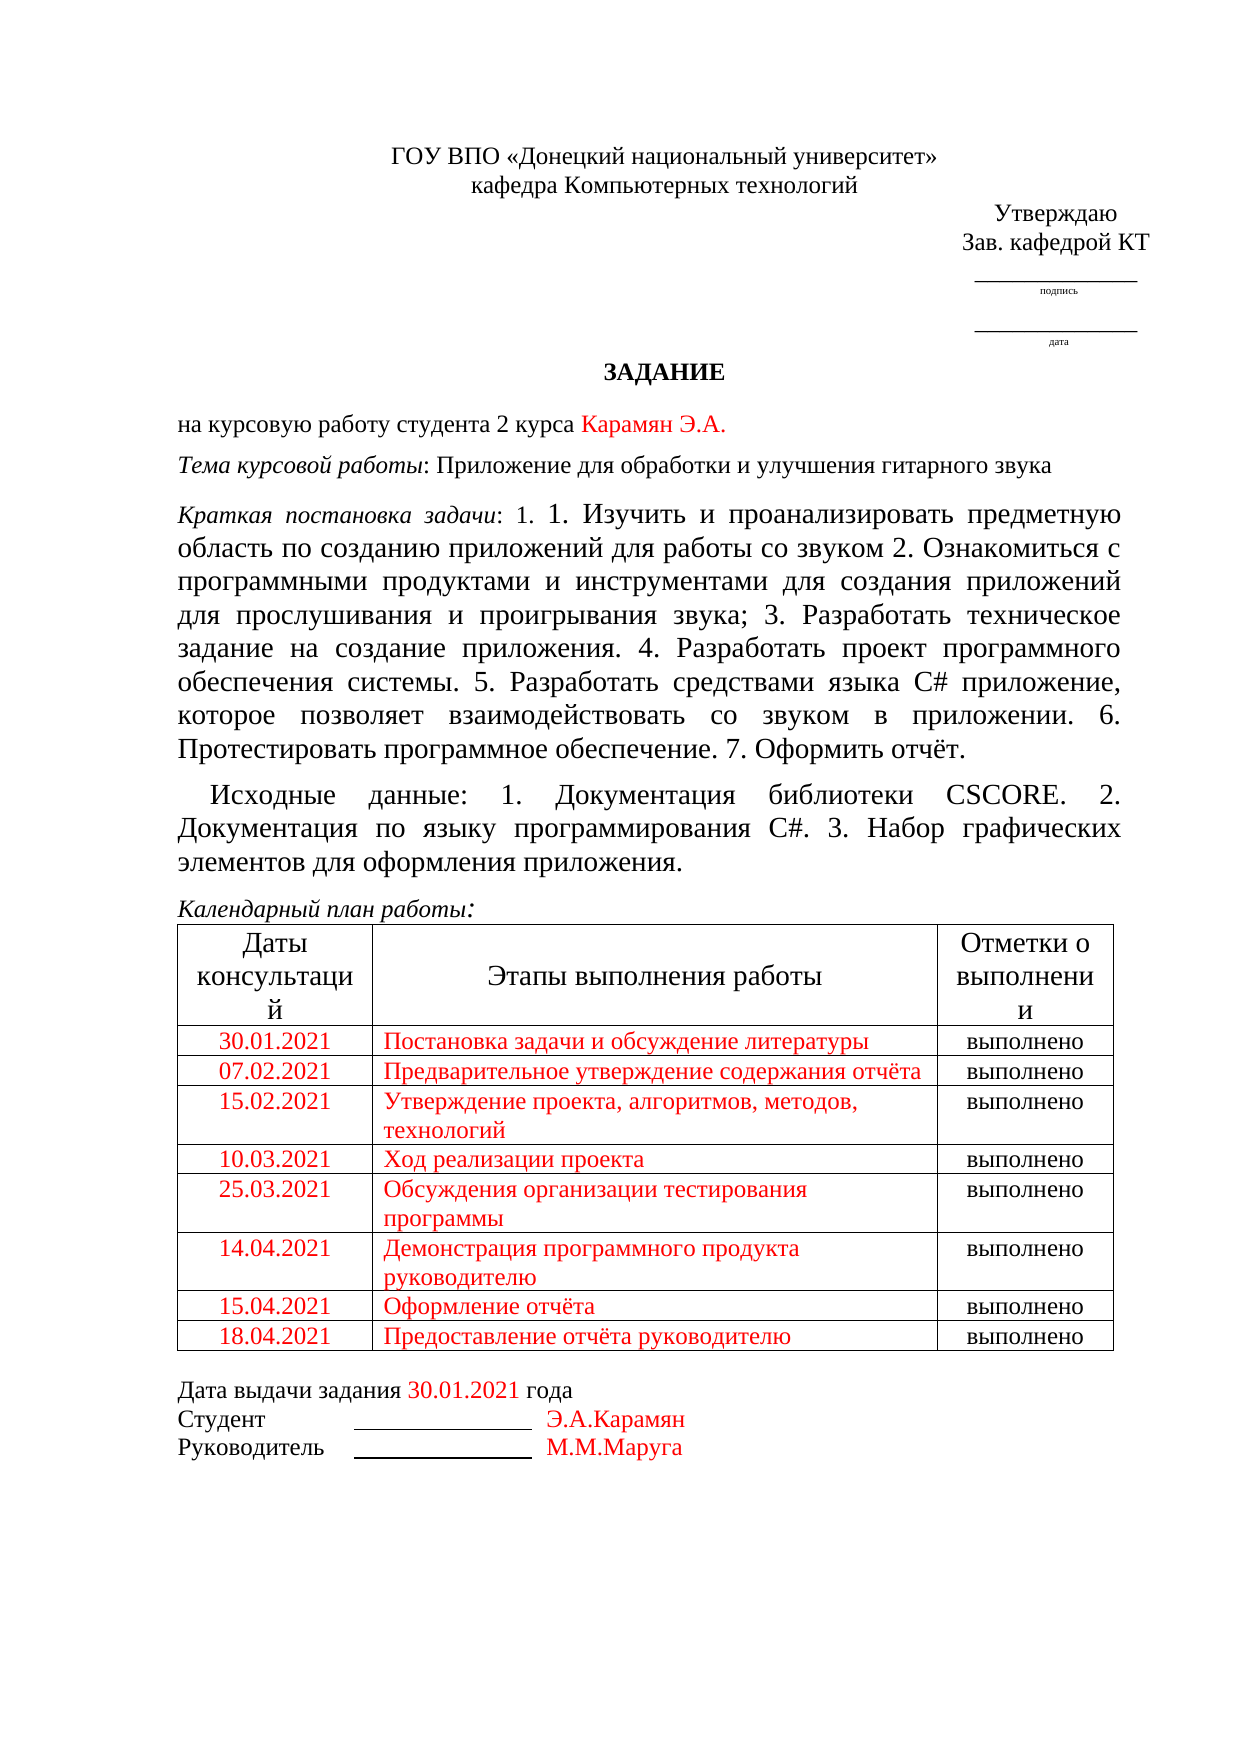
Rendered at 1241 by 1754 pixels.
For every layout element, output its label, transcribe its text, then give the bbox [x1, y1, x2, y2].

table_cell 15.02.2021 [178, 1086, 372, 1143]
table_cell выполнено [938, 1145, 1113, 1173]
text Студент Э.А.Карамян [177, 1404, 1152, 1432]
text ЗАДАНИЕ [177, 357, 1152, 385]
table_cell выполнено [938, 1056, 1113, 1085]
text _____________ [960, 306, 1152, 335]
table_cell Предоставление отчёта руководителю [373, 1321, 937, 1350]
text Краткая постановка задачи: 1. 1. Изучить и проанализировать предметную область по созданию приложений для работы со звуком 2. Ознакомиться с программными продуктами и инструментами для создания приложений для прослушивания и проигрывания звука; 3. Разработать техническое задание на создание приложения. 4. Разработать проект программного обеспечения системы. 5. Разработать средствами языка C# приложение, которое позволяет взаимодействовать со звуком в приложении. 6. Протестировать программное обеспечение. 7. Оформить отчёт. [177, 496, 1122, 764]
table_cell 30.01.2021 [178, 1026, 372, 1055]
text Зав. кафедрой КТ [960, 227, 1152, 256]
table_cell выполнено [938, 1233, 1113, 1290]
table_cell выполнено [938, 1174, 1113, 1232]
table_cell Обсуждения организации тестирования программы [373, 1174, 937, 1232]
text Исходные данные: 1. Документация библиотеки CSCORE. 2. Документация по языку программирования C#. 3. Набор графических элементов для оформления приложения. [177, 777, 1122, 878]
text Тема курсовой работы: Приложение для обработки и улучшения гитарного звука [177, 451, 1152, 479]
table_cell Утверждение проекта, алгоритмов, методов, технологий [373, 1086, 937, 1143]
table_header Отметки о выполнении [938, 925, 1113, 1025]
table_cell Оформление отчёта [373, 1291, 937, 1320]
table_cell Демонстрация программного продукта руководителю [373, 1233, 937, 1290]
text _____________ [960, 256, 1152, 285]
text ГОУ ВПО «Донецкий национальный университет» [177, 141, 1152, 170]
table_cell 10.03.2021 [178, 1145, 372, 1173]
table_header Этапы выполнения работы [373, 925, 937, 1025]
text Утверждаю [960, 198, 1152, 227]
table_cell 25.03.2021 [178, 1174, 372, 1232]
table_cell Ход реализации проекта [373, 1145, 937, 1173]
table_cell выполнено [938, 1291, 1113, 1320]
text дата [960, 335, 1152, 357]
table_cell Предварительное утверждение содержания отчёта [373, 1056, 937, 1085]
table_cell выполнено [938, 1026, 1113, 1055]
table_cell 14.04.2021 [178, 1233, 372, 1290]
table_cell 07.02.2021 [178, 1056, 372, 1085]
table_cell 18.04.2021 [178, 1321, 372, 1350]
text Календарный план работы: [177, 890, 1122, 924]
table_cell выполнено [938, 1086, 1113, 1143]
text кафедра Компьютерных технологий [177, 170, 1152, 198]
text на курсовую работу студента 2 курса Карамян Э.А. [177, 409, 1152, 438]
table_header Даты консультаций [178, 925, 372, 1025]
table_cell выполнено [938, 1321, 1113, 1350]
table_cell Постановка задачи и обсуждение литературы [373, 1026, 937, 1055]
text Дата выдачи задания 30.01.2021 года [177, 1375, 1152, 1404]
text подпись [960, 285, 1152, 306]
text Руководитель М.М.Маруга [177, 1432, 1152, 1461]
table_cell 15.04.2021 [178, 1291, 372, 1320]
